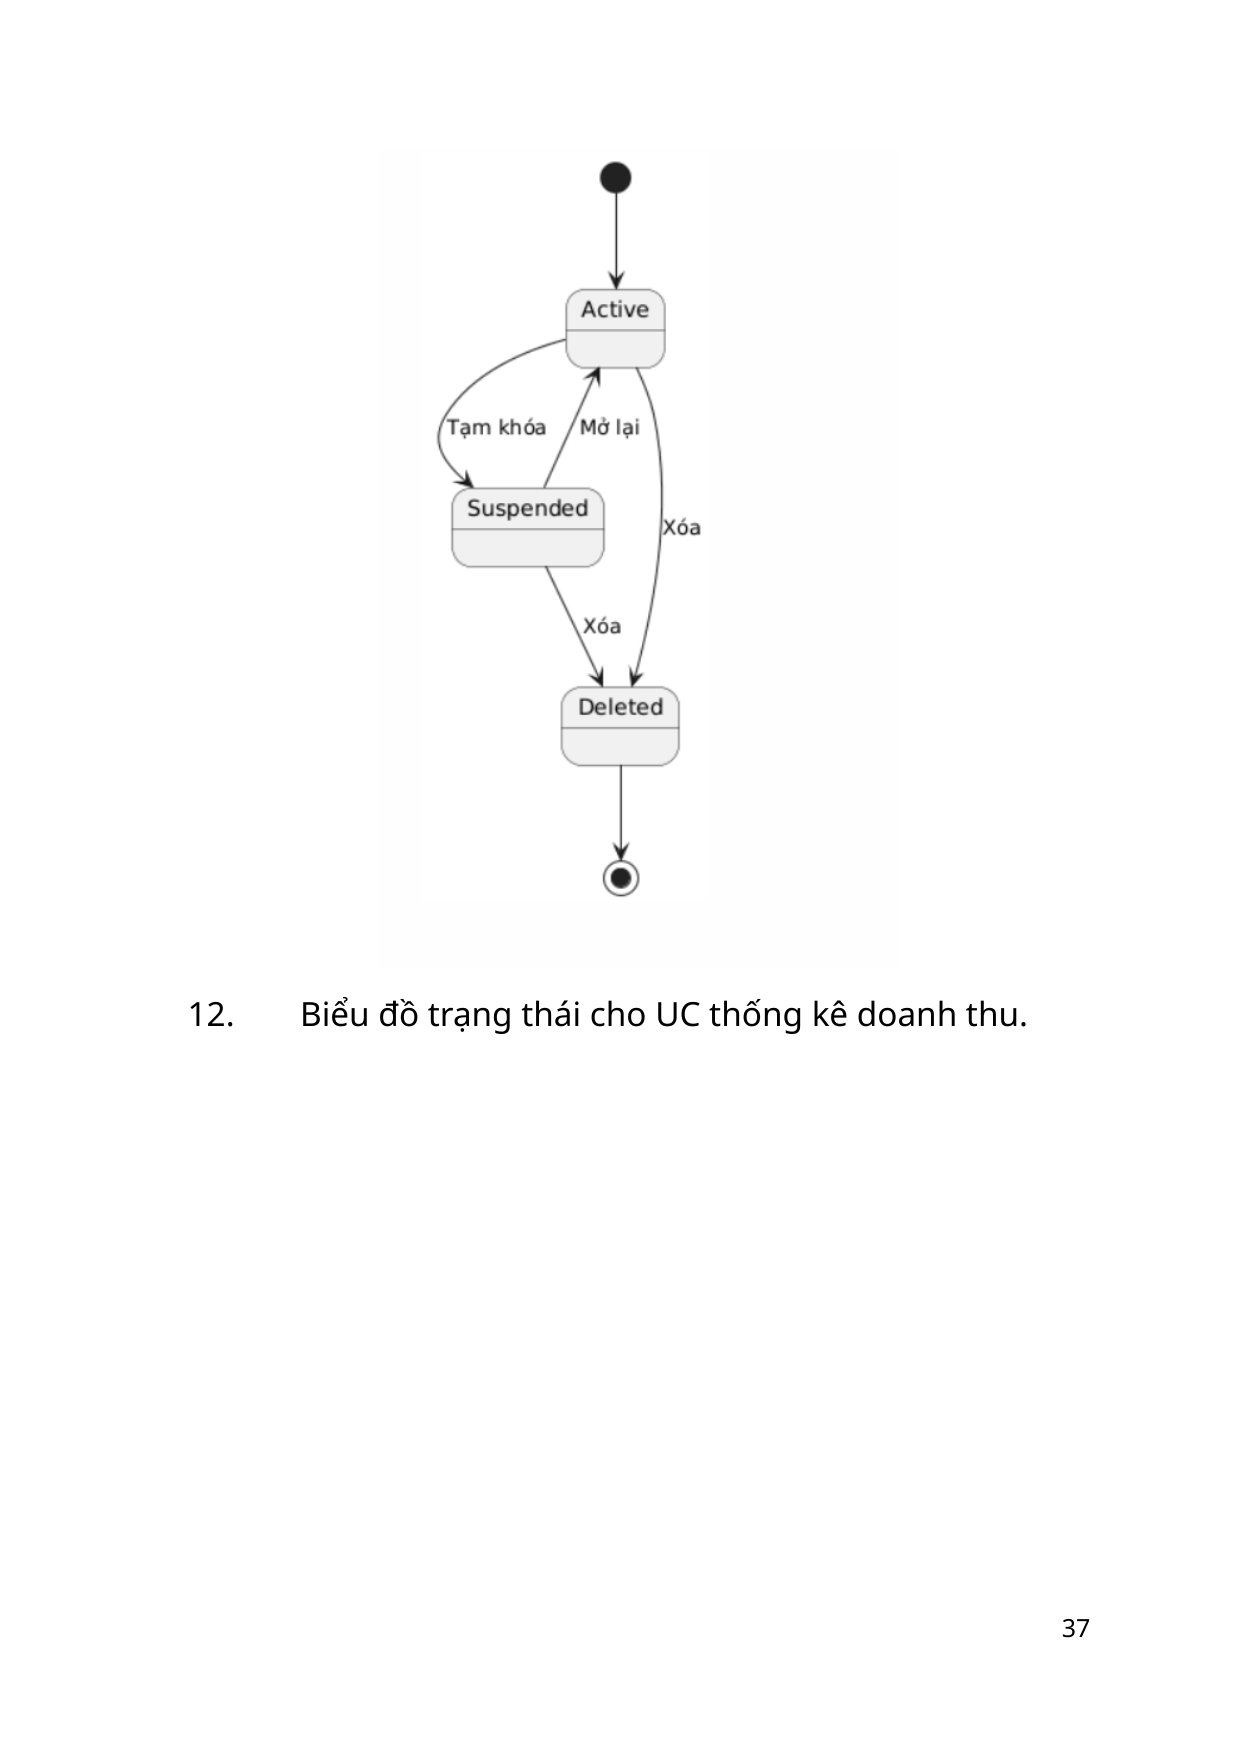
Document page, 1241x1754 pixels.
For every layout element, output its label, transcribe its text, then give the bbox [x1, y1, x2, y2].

picture [379, 150, 899, 969]
list Biểu đồ trạng thái cho UC thống kê doanh thu. [187, 991, 1090, 1036]
